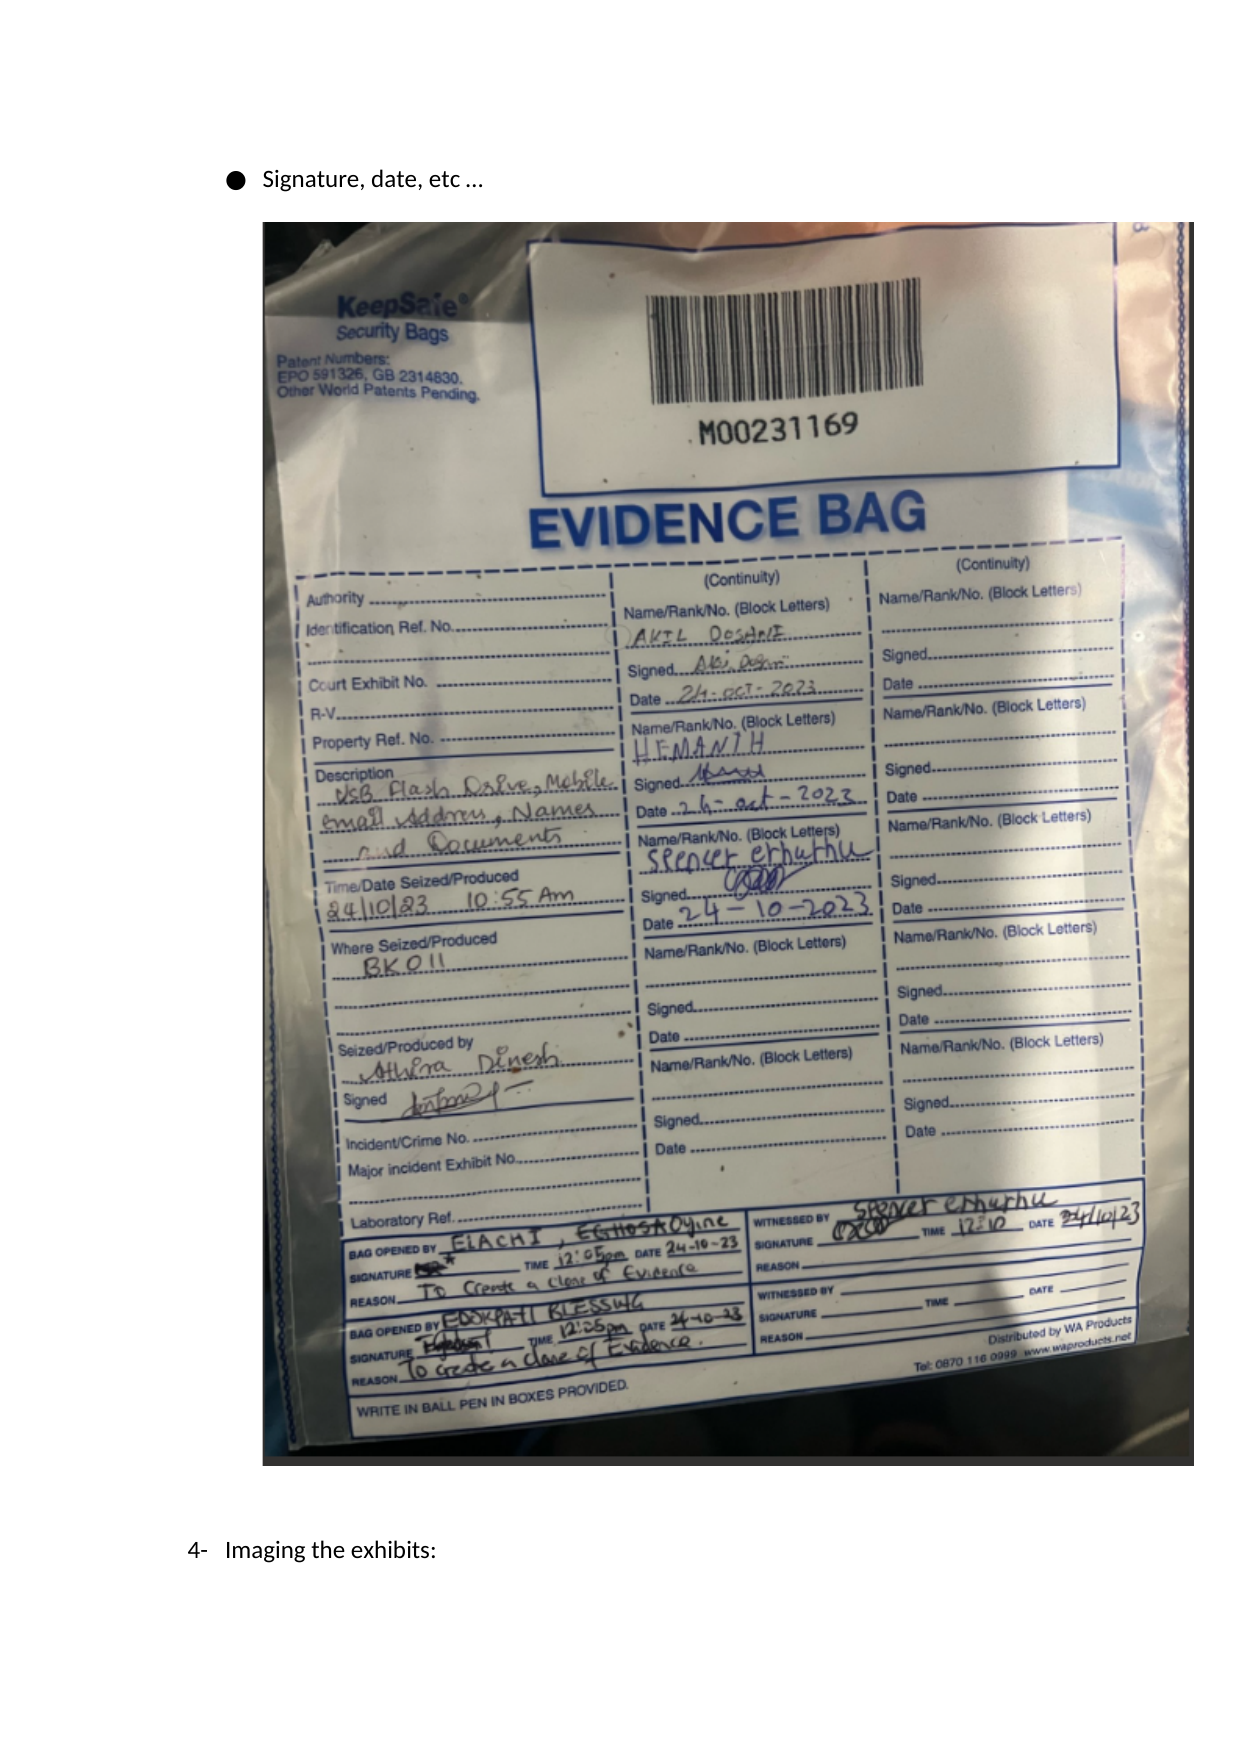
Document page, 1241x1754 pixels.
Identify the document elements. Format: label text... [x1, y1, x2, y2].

list Imaging the exhibits: [187, 1534, 1090, 1564]
picture [262, 222, 1194, 1466]
list Signature, date, etc … [225, 150, 1090, 201]
